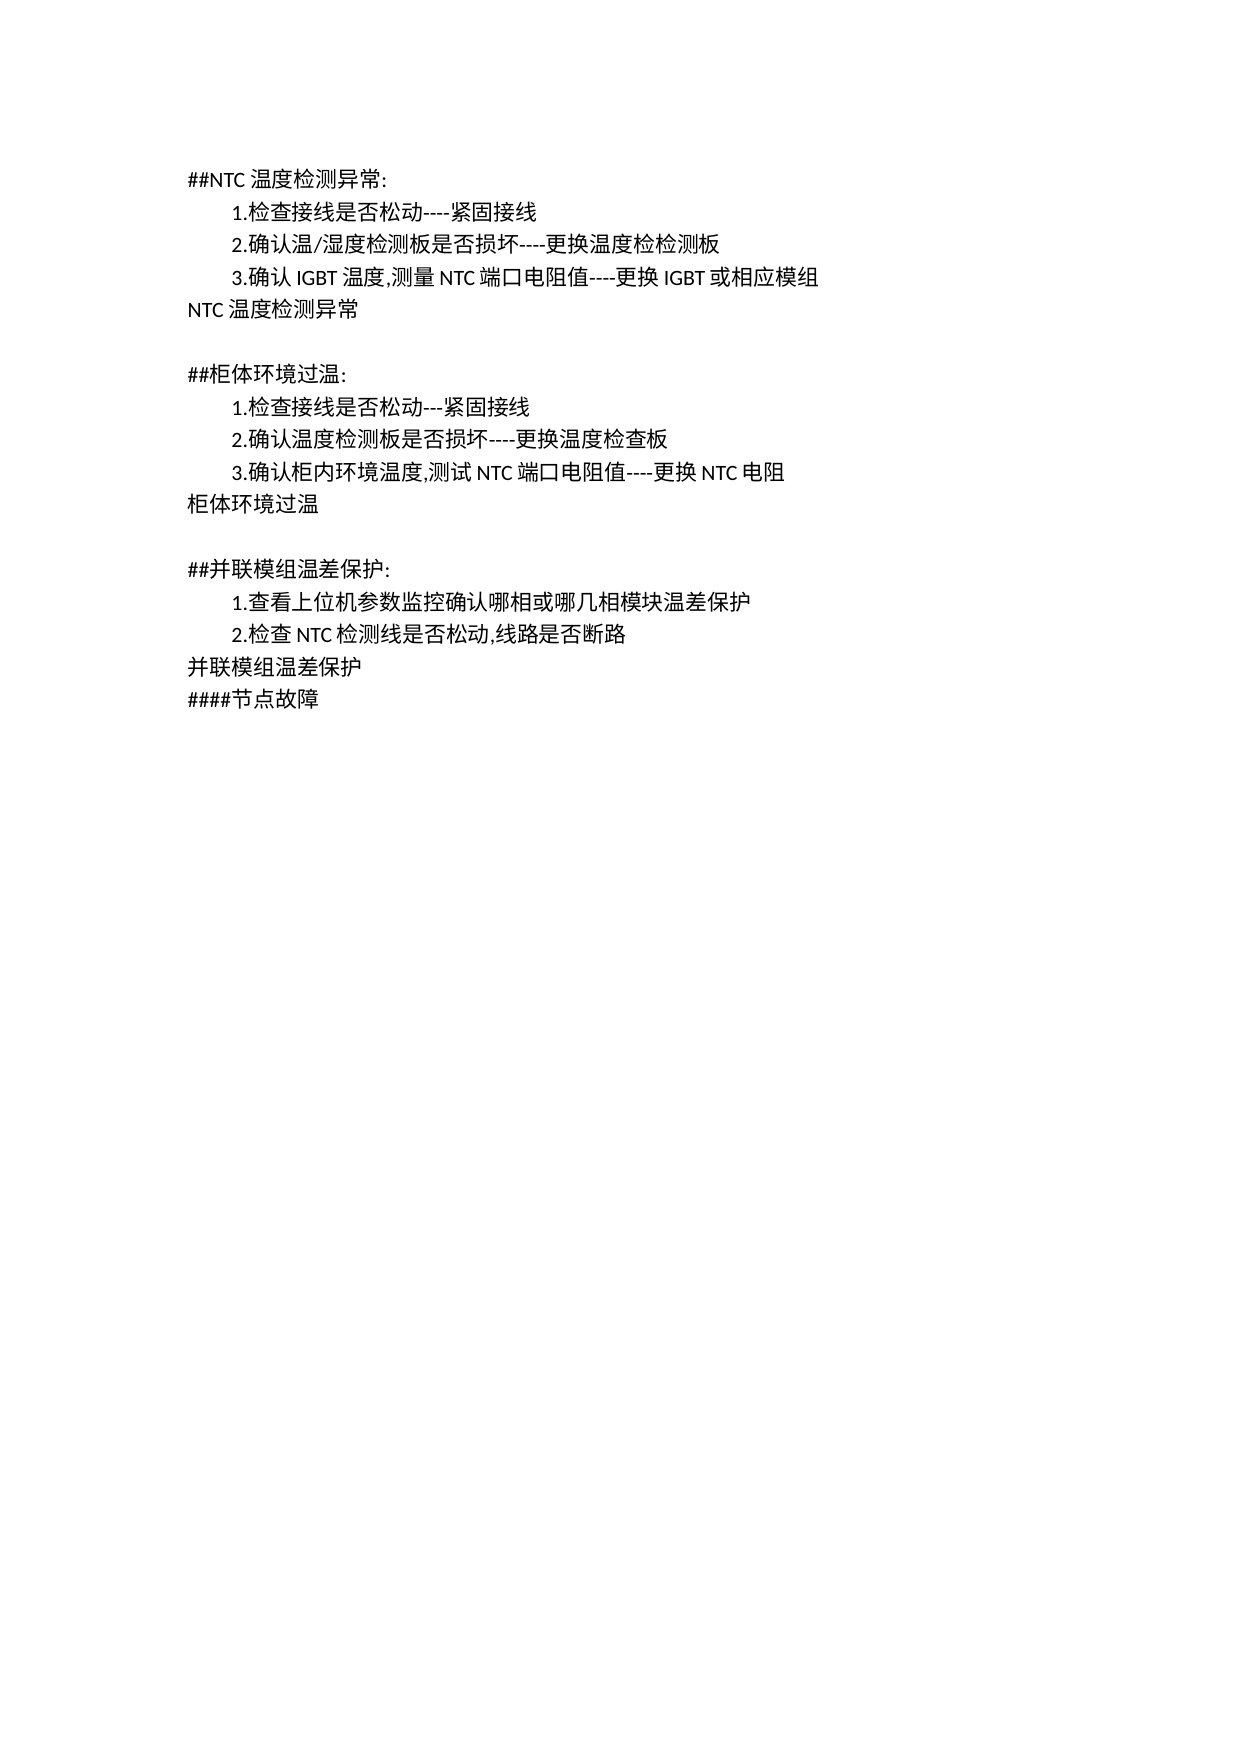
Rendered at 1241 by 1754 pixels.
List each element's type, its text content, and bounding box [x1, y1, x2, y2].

text ####节点故障 [187, 682, 1053, 714]
text 柜体环境过温 [187, 487, 1053, 519]
text 2.确认温/湿度检测板是否损坏----更换温度检检测板 [187, 227, 1053, 259]
text 并联模组温差保护 [187, 649, 1053, 682]
text 1.检查接线是否松动---紧固接线 [187, 389, 1053, 422]
text NTC温度检测异常 [187, 292, 1053, 324]
text ##NTC温度检测异常: [187, 162, 1053, 194]
text 2.确认温度检测板是否损坏----更换温度检查板 [187, 422, 1053, 454]
text 3.确认IGBT温度,测量NTC端口电阻值----更换IGBT或相应模组 [187, 259, 1053, 292]
text 1.查看上位机参数监控确认哪相或哪几相模块温差保护 [187, 584, 1053, 617]
text 3.确认柜内环境温度,测试NTC端口电阻值----更换NTC电阻 [187, 454, 1053, 487]
text ##并联模组温差保护: [187, 552, 1053, 584]
text 1.检查接线是否松动----紧固接线 [187, 194, 1053, 227]
text ##柜体环境过温: [187, 357, 1053, 389]
text 2.检查NTC检测线是否松动,线路是否断路 [187, 617, 1053, 649]
